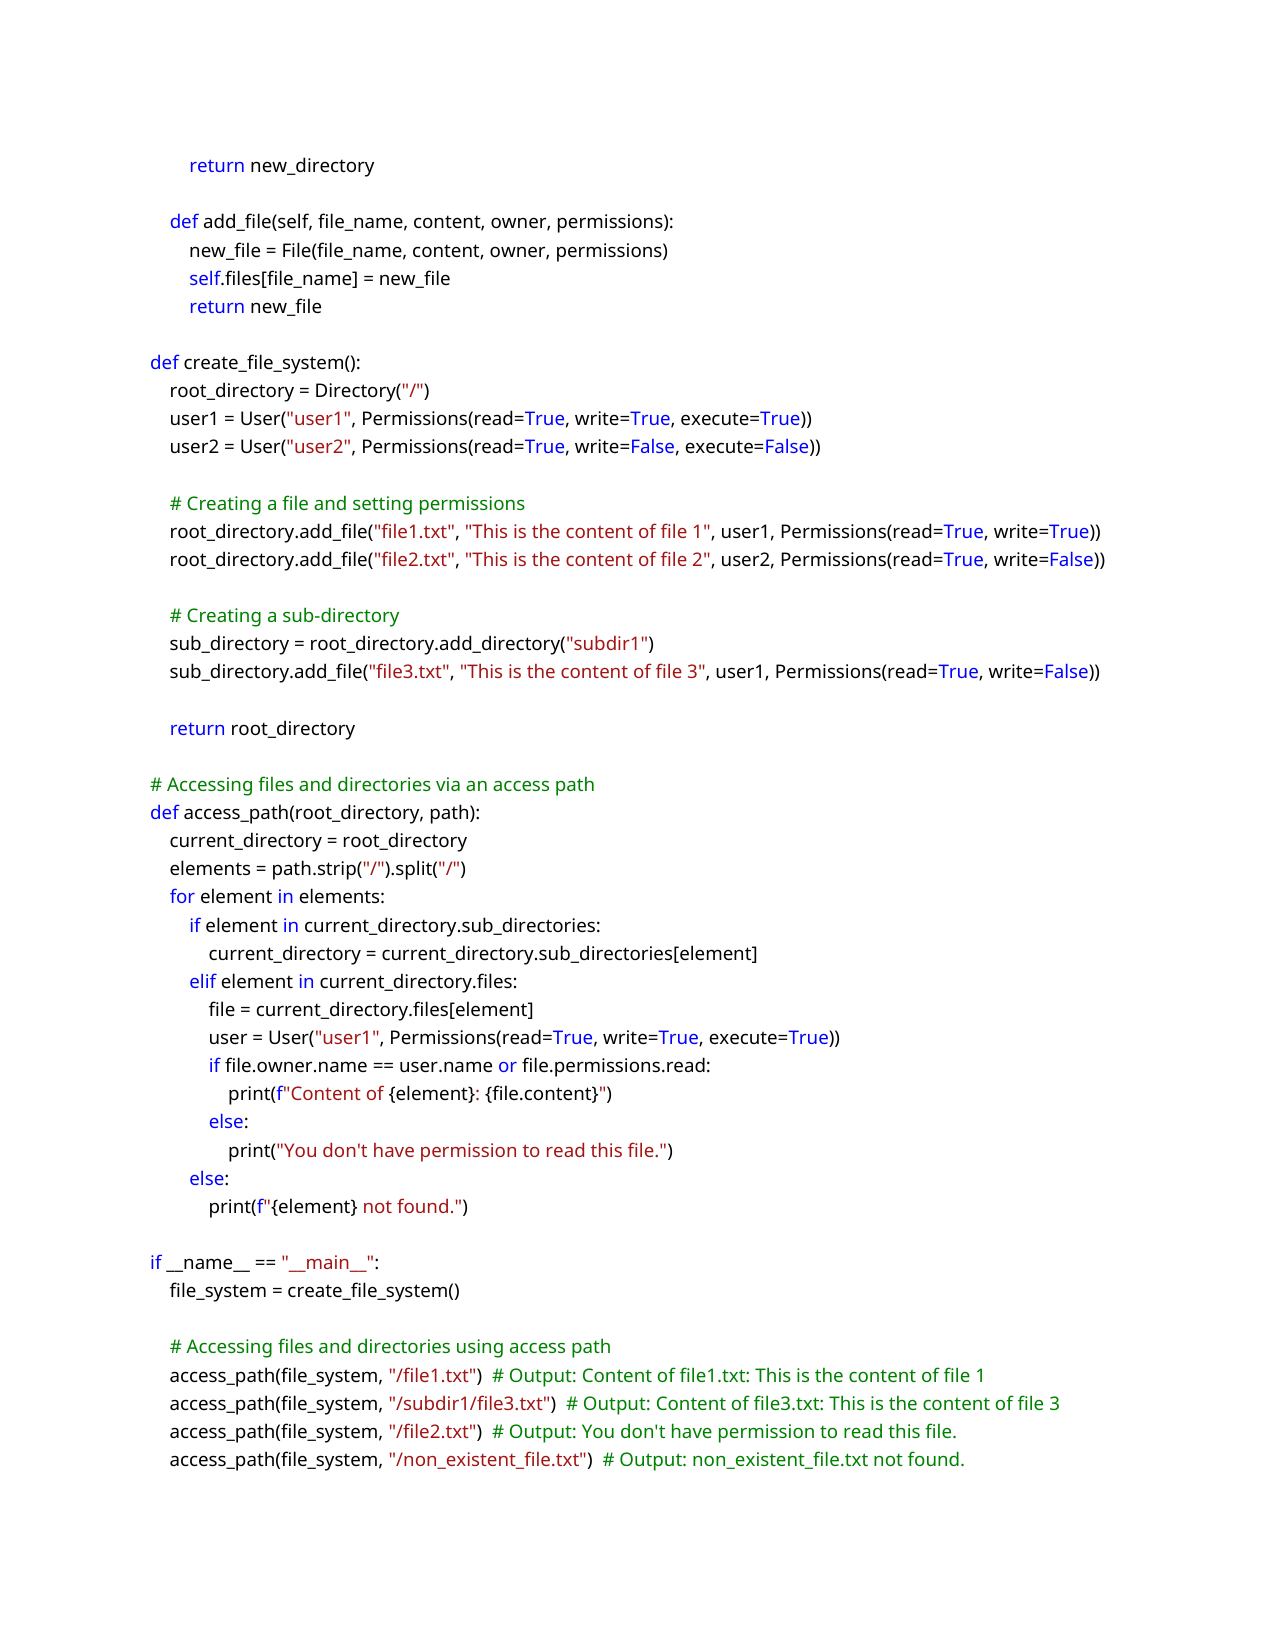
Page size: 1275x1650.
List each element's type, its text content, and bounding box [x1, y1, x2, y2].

text access_path(file_system, "/file1.txt") # Output: Content of file1.txt: This is the content of file 1 [150, 1359, 1125, 1387]
text access_path(file_system, "/file2.txt") # Output: You don't have permission to read this file. [150, 1416, 1125, 1444]
text if element in current_directory.sub_directories: [150, 909, 1125, 937]
text user2 = User("user2", Permissions(read=True, write=False, execute=False)) [150, 431, 1125, 459]
text # Creating a file and setting permissions [150, 487, 1125, 516]
text def access_path(root_directory, path): [150, 797, 1125, 825]
text new_file = File(file_name, content, owner, permissions) [150, 234, 1125, 262]
text if file.owner.name == user.name or file.permissions.read: [150, 1050, 1125, 1078]
text else: [150, 1106, 1125, 1134]
text self.files[file_name] = new_file [150, 262, 1125, 291]
text else: [150, 1162, 1125, 1191]
text sub_directory = root_directory.add_directory("subdir1") [150, 628, 1125, 656]
text access_path(file_system, "/non_existent_file.txt") # Output: non_existent_file.txt not found. [150, 1444, 1125, 1472]
text file = current_directory.files[element] [150, 994, 1125, 1022]
text elif element in current_directory.files: [150, 966, 1125, 994]
text current_directory = root_directory [150, 825, 1125, 853]
text return root_directory [150, 712, 1125, 741]
text root_directory = Directory("/") [150, 375, 1125, 403]
text return new_file [150, 291, 1125, 319]
text root_directory.add_file("file1.txt", "This is the content of file 1", user1, Permissions(read=True, write=True)) [150, 516, 1125, 544]
text print("You don't have permission to read this file.") [150, 1134, 1125, 1162]
text def create_file_system(): [150, 347, 1125, 375]
text if __name__ == "__main__": [150, 1247, 1125, 1275]
text return new_directory [150, 150, 1125, 178]
text print(f"{element} not found.") [150, 1191, 1125, 1219]
text root_directory.add_file("file2.txt", "This is the content of file 2", user2, Permissions(read=True, write=False)) [150, 544, 1125, 572]
text user1 = User("user1", Permissions(read=True, write=True, execute=True)) [150, 403, 1125, 431]
text access_path(file_system, "/subdir1/file3.txt") # Output: Content of file3.txt: This is the content of file 3 [150, 1387, 1125, 1416]
text file_system = create_file_system() [150, 1275, 1125, 1303]
text # Accessing files and directories using access path [150, 1331, 1125, 1359]
text user = User("user1", Permissions(read=True, write=True, execute=True)) [150, 1022, 1125, 1050]
text for element in elements: [150, 881, 1125, 909]
text # Creating a sub-directory [150, 600, 1125, 628]
text def add_file(self, file_name, content, owner, permissions): [150, 206, 1125, 234]
text print(f"Content of {element}: {file.content}") [150, 1078, 1125, 1106]
text # Accessing files and directories via an access path [150, 769, 1125, 797]
text current_directory = current_directory.sub_directories[element] [150, 937, 1125, 966]
text elements = path.strip("/").split("/") [150, 853, 1125, 881]
text sub_directory.add_file("file3.txt", "This is the content of file 3", user1, Permissions(read=True, write=False)) [150, 656, 1125, 684]
